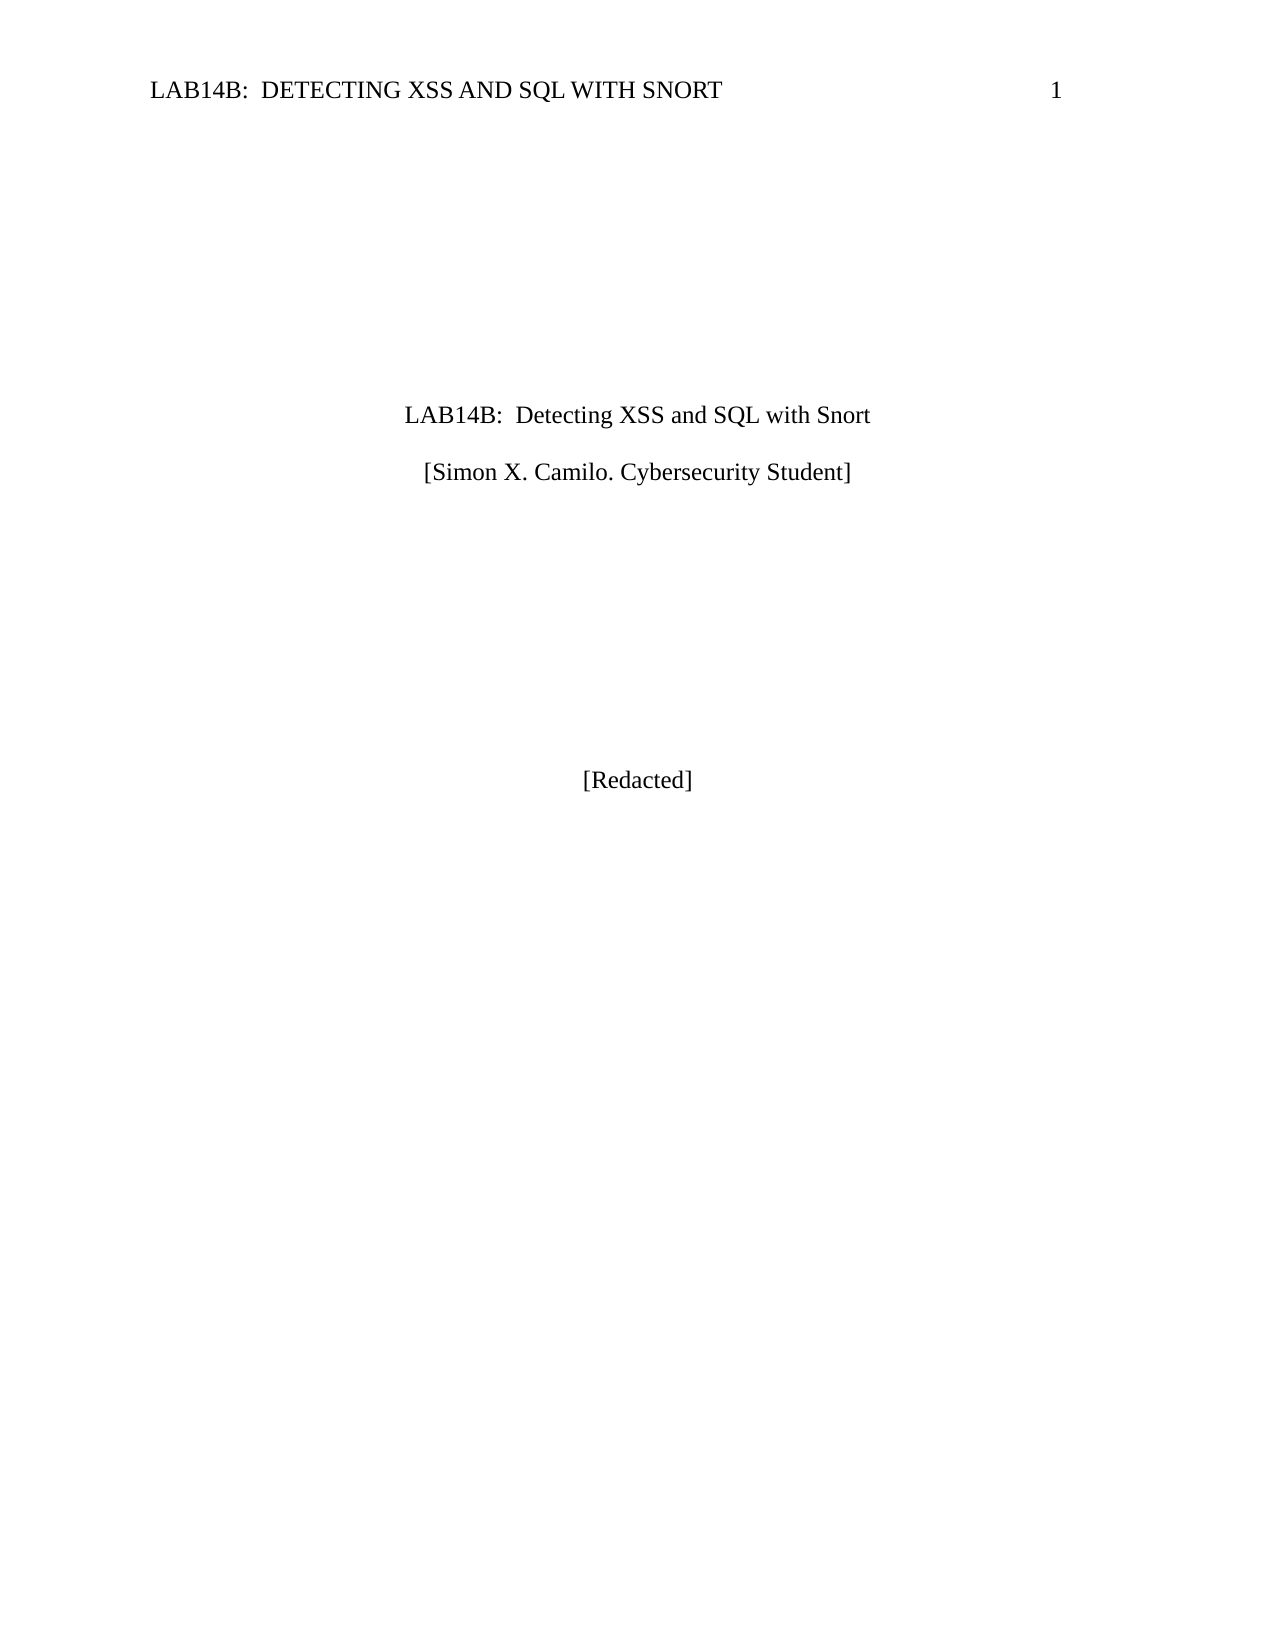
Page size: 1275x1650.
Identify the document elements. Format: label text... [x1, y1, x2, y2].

text [Redacted] [150, 765, 1125, 794]
title [Simon X. Camilo. Cybersecurity Student] [150, 457, 1125, 486]
